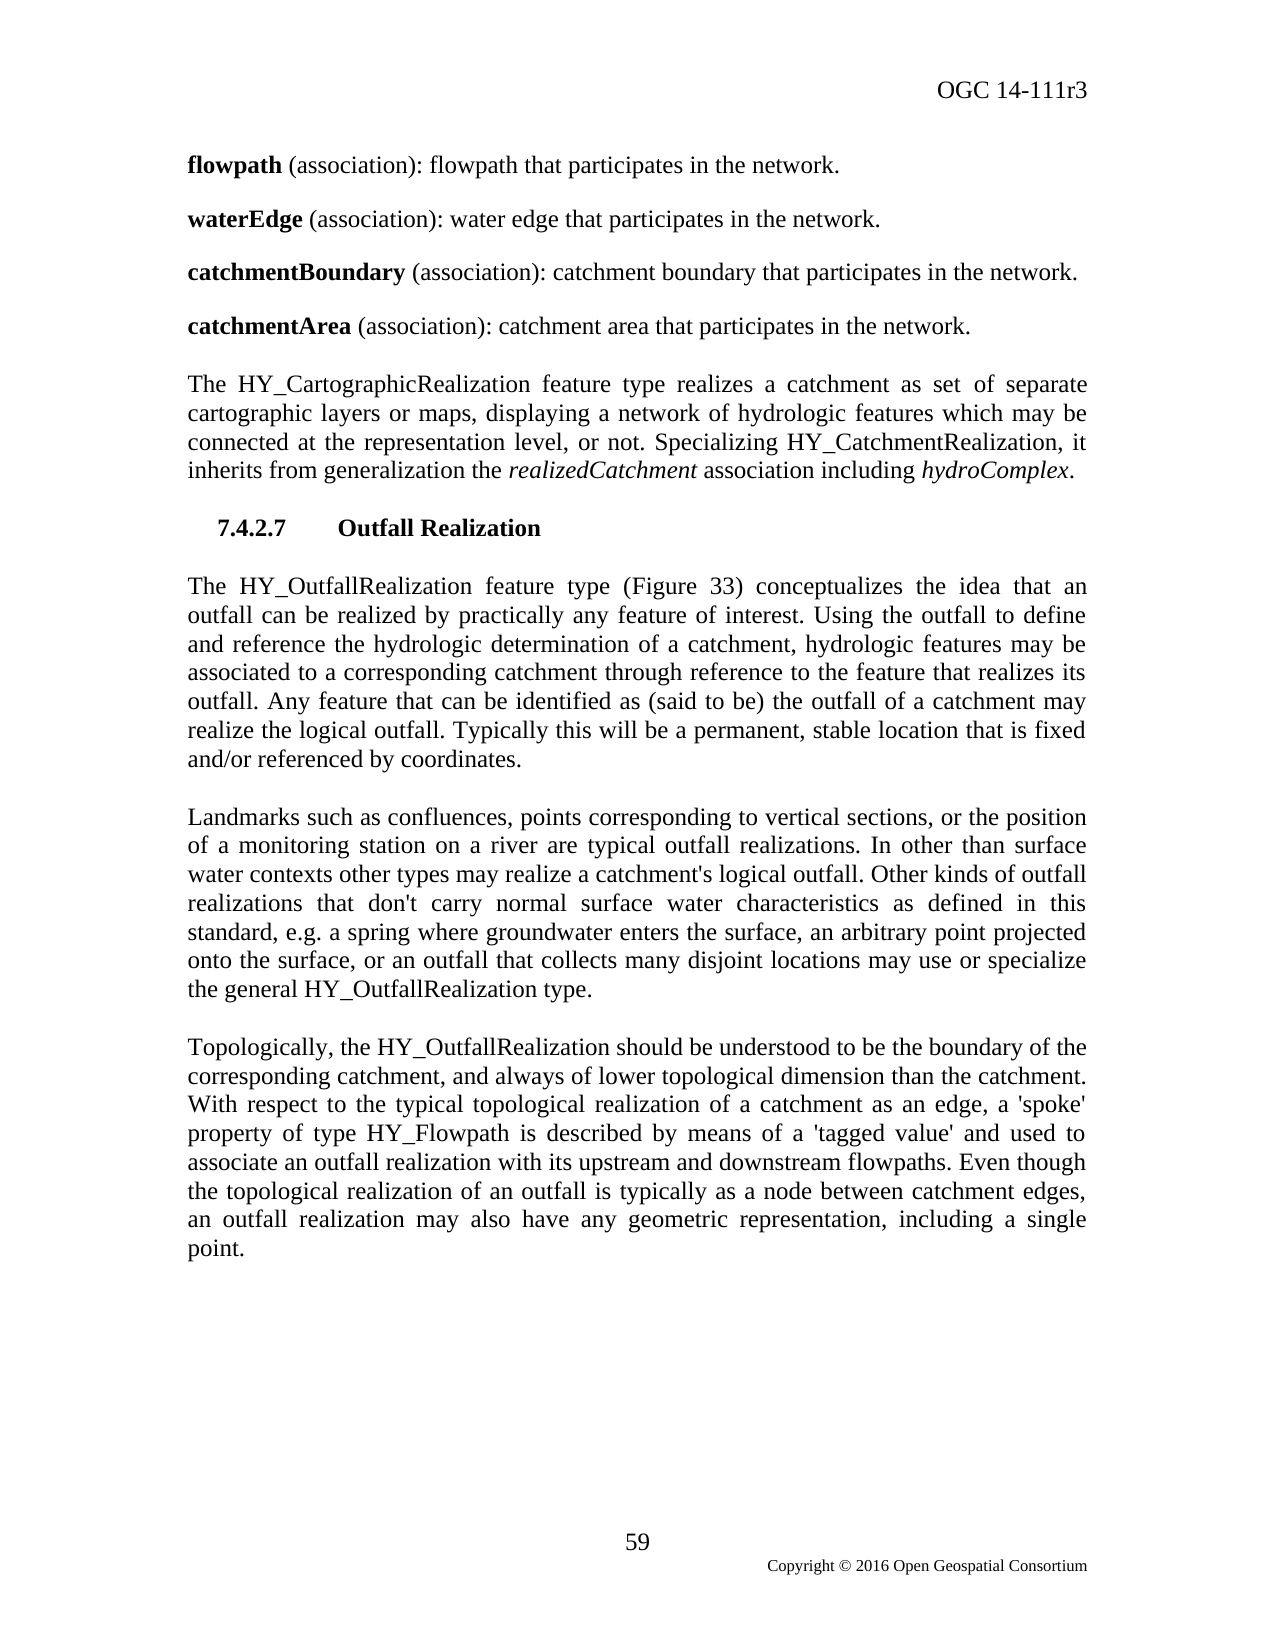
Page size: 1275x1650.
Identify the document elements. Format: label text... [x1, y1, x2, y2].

text waterEdge (association): water edge that participates in the network. [187, 204, 1087, 232]
subtitle Outfall Realization [217, 513, 1087, 542]
text Topologically, the HY_OutfallRealization should be understood to be the boundary of the corresponding catchment, and always of lower topological dimension than the catchment. With respect to the typical topological realization of a catchment as an edge, a 'spoke' property of type HY_Flowpath is described by means of a 'tagged value' and used to associate an outfall realization with its upstream and downstream flowpaths. Even though the topological realization of an outfall is typically as a node between catchment edges, an outfall realization may also have any geometric representation, including a single point. [187, 1032, 1087, 1262]
text catchmentBoundary (association): catchment boundary that participates in the network. [187, 257, 1087, 286]
text catchmentArea (association): catchment area that participates in the network. [187, 311, 1087, 340]
text The HY_CartographicRealization feature type realizes a catchment as set of separate cartographic layers or maps, displaying a network of hydrologic features which may be connected at the representation level, or not. Specializing HY_CatchmentRealization, it inherits from generalization the realizedCatchment association including hydroComplex. [187, 369, 1087, 484]
text Landmarks such as confluences, points corresponding to vertical sections, or the position of a monitoring station on a river are typical outfall realizations. In other than surface water contexts other types may realize a catchment's logical outfall. Other kinds of outfall realizations that don't carry normal surface water characteristics as defined in this standard, e.g. a spring where groundwater enters the surface, an arbitrary point projected onto the surface, or an outfall that collects many disjoint locations may use or specialize the general HY_OutfallRealization type. [187, 802, 1087, 1003]
text flowpath (association): flowpath that participates in the network. [187, 150, 1087, 179]
